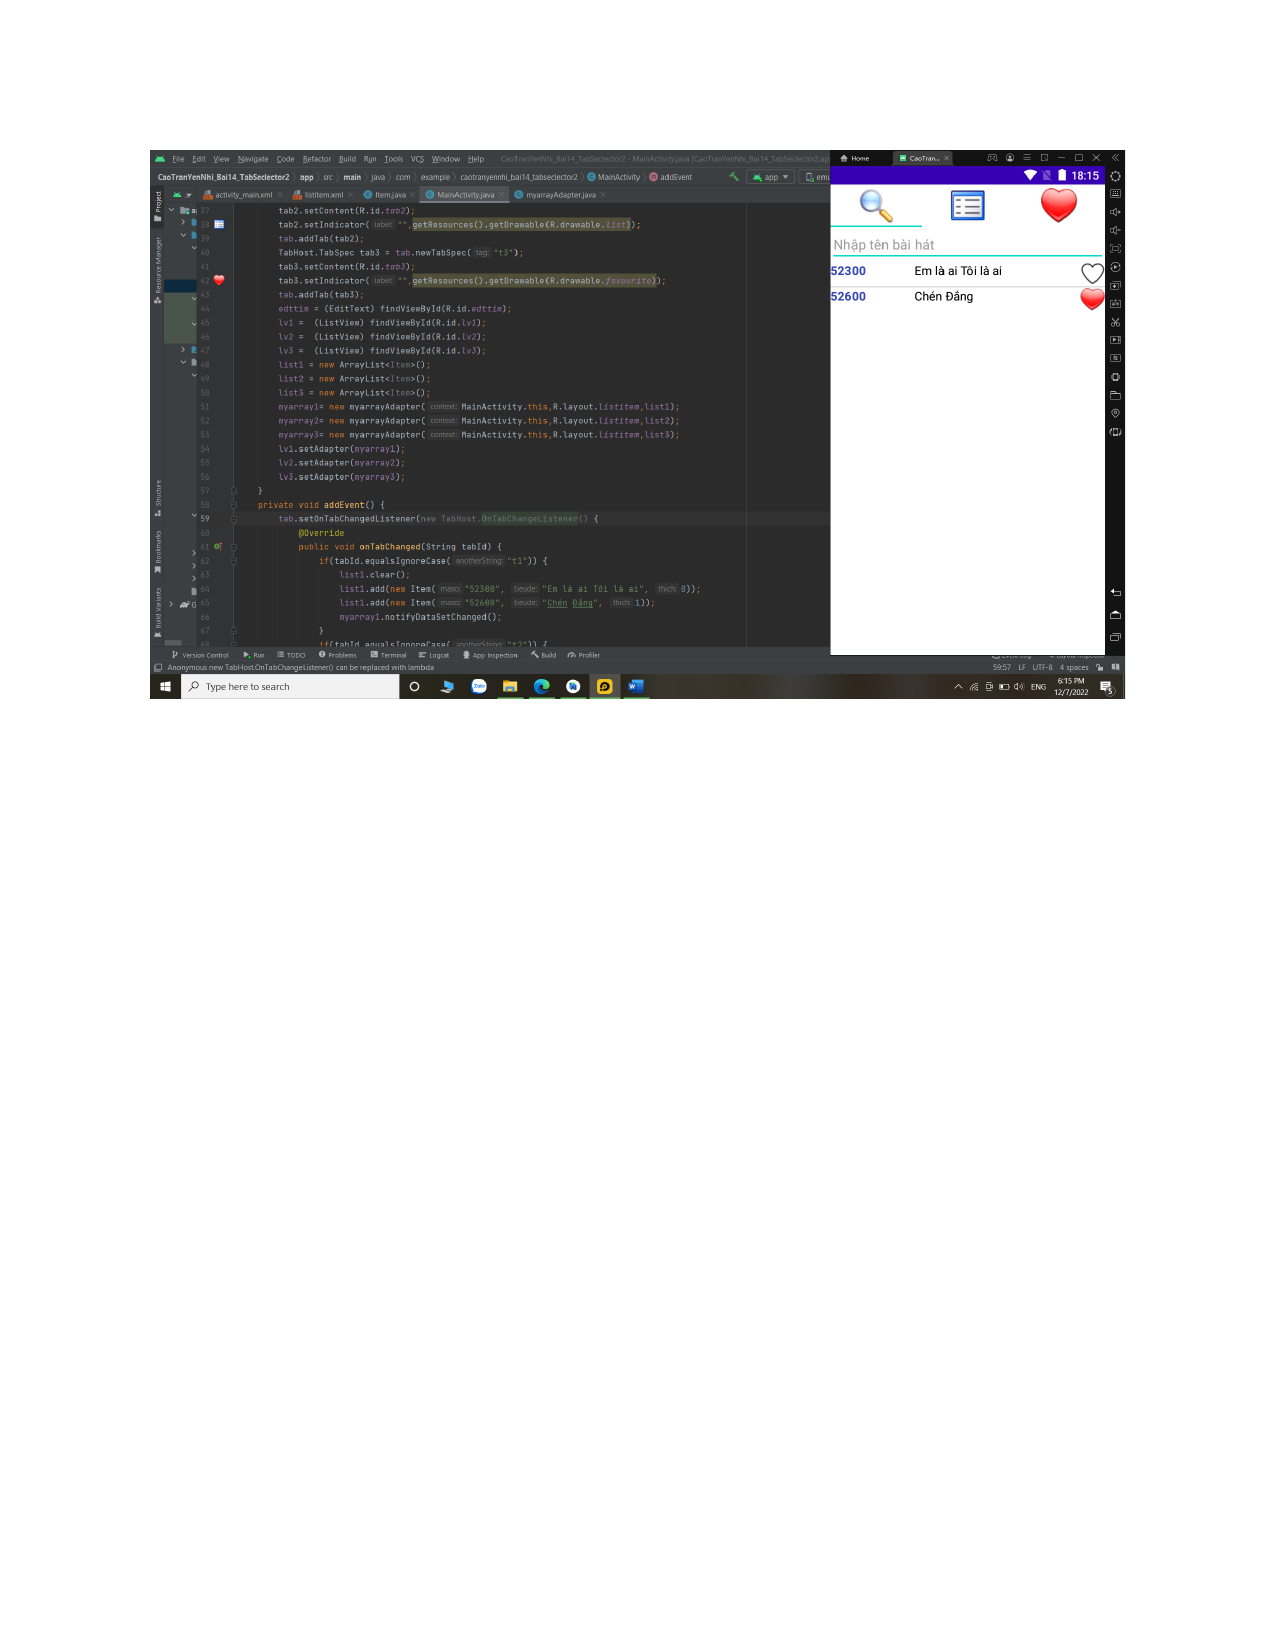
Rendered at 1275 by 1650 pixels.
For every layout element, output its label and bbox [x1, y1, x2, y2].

picture [150, 150, 1125, 699]
